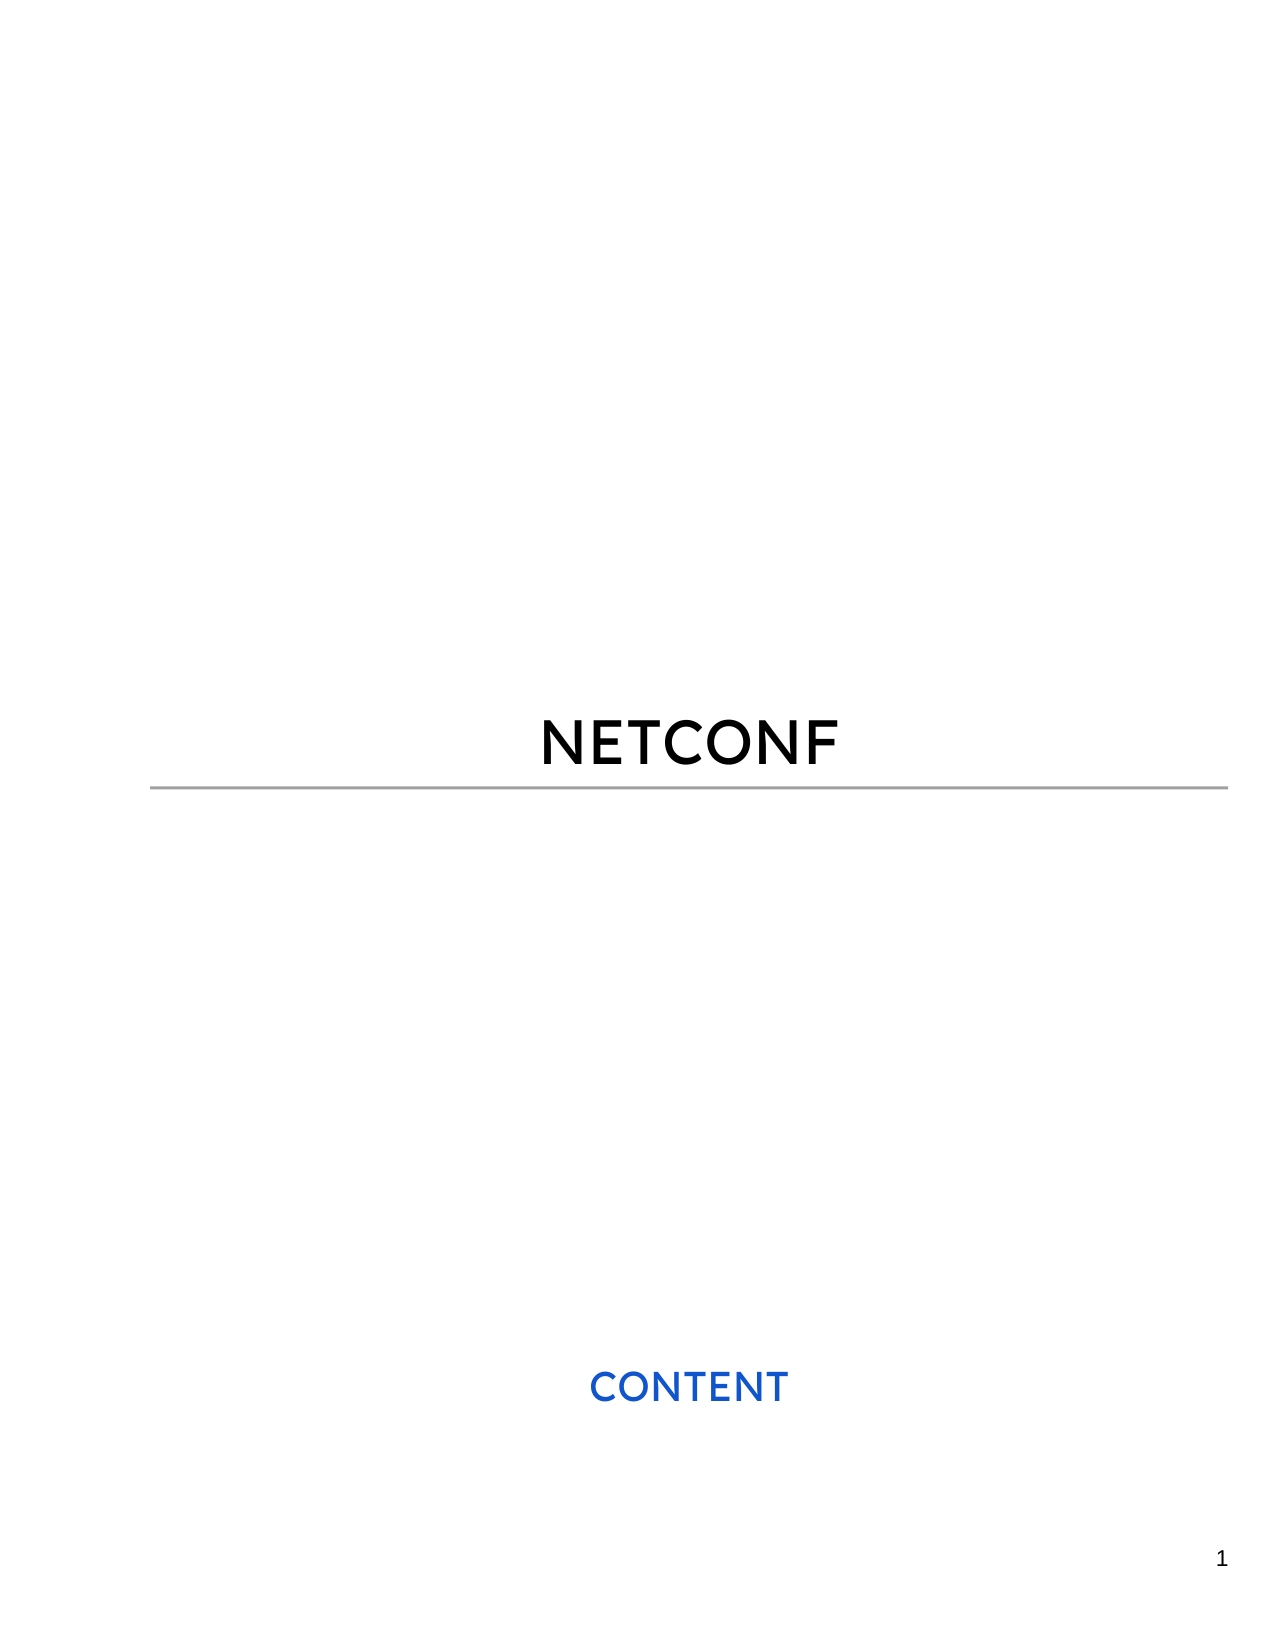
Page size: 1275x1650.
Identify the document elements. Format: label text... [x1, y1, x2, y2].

title NETCONF [150, 702, 1228, 780]
text CONTENT [150, 1360, 1228, 1412]
